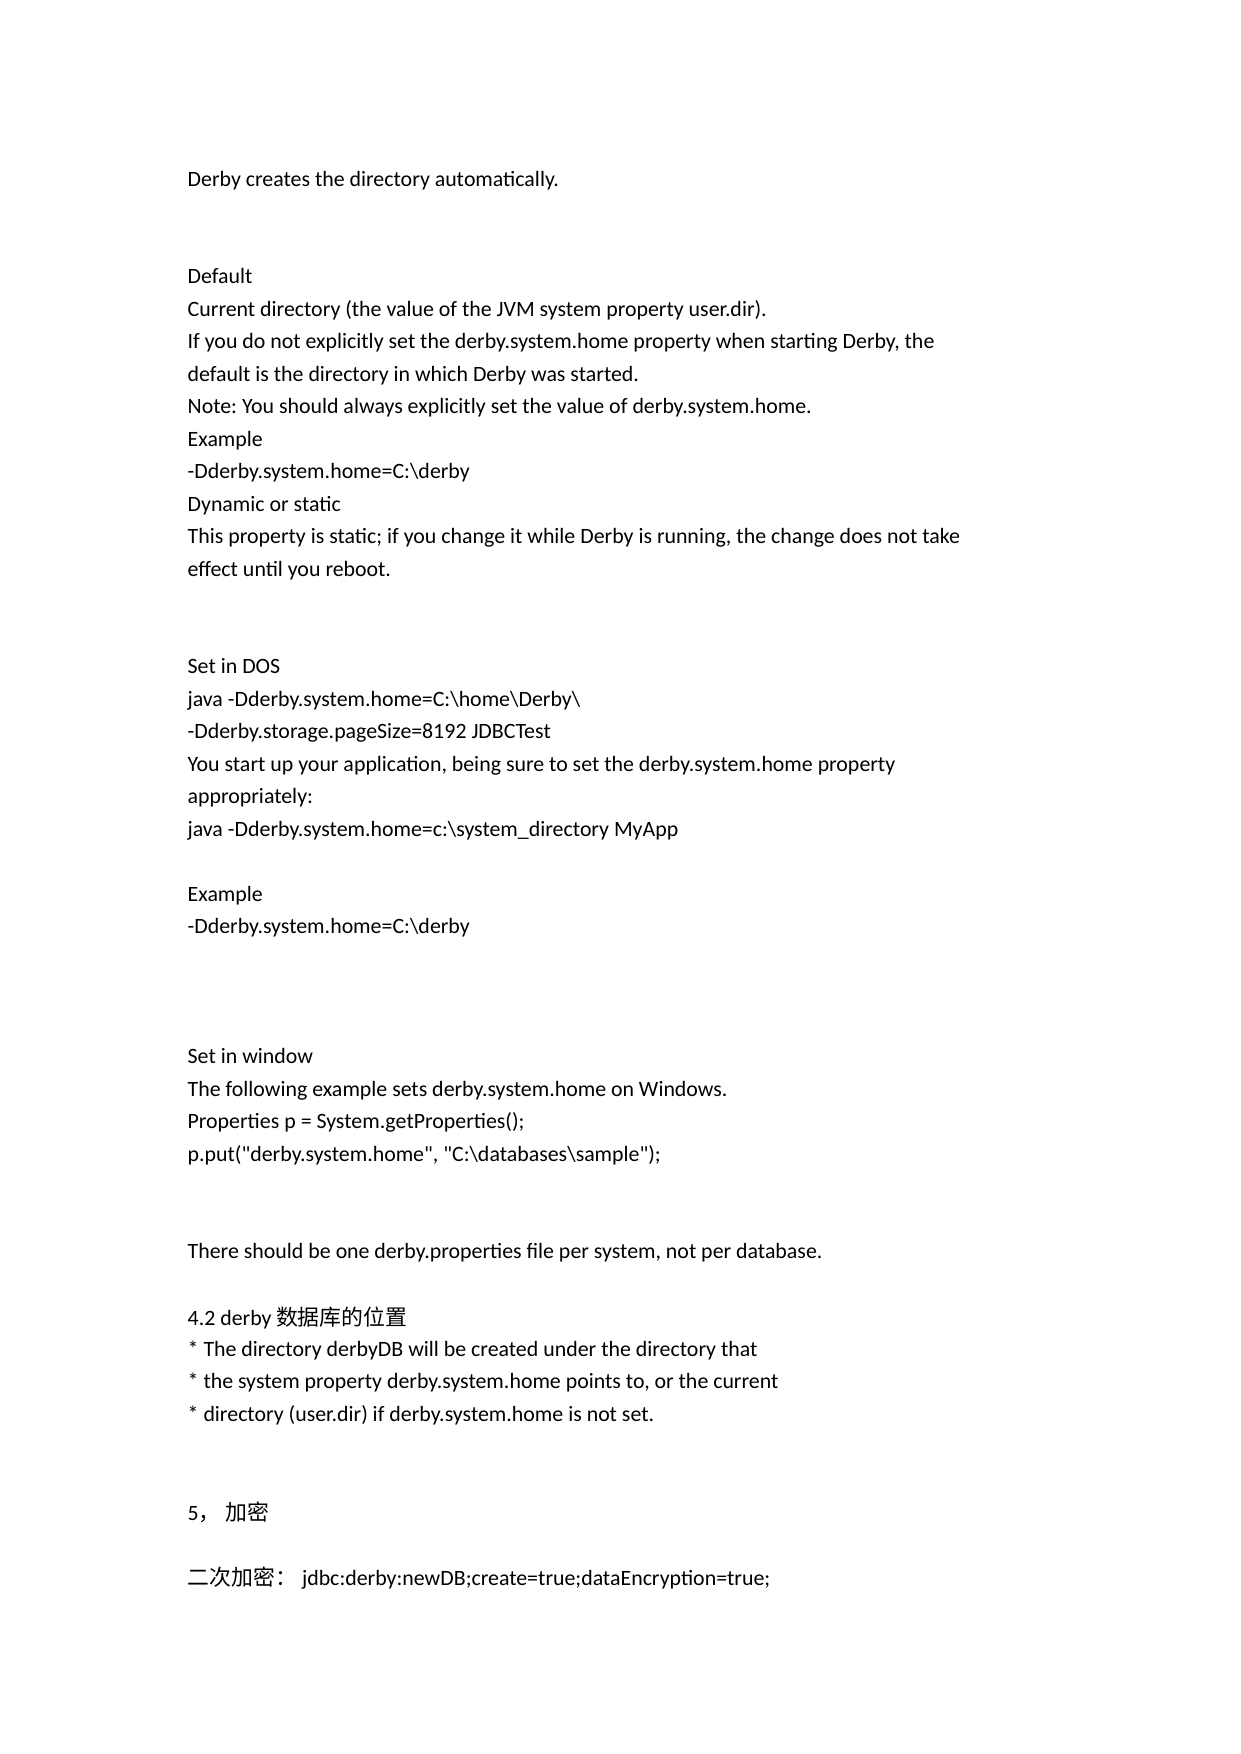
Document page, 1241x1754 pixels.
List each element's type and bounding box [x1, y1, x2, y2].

text [187, 162, 1053, 1592]
